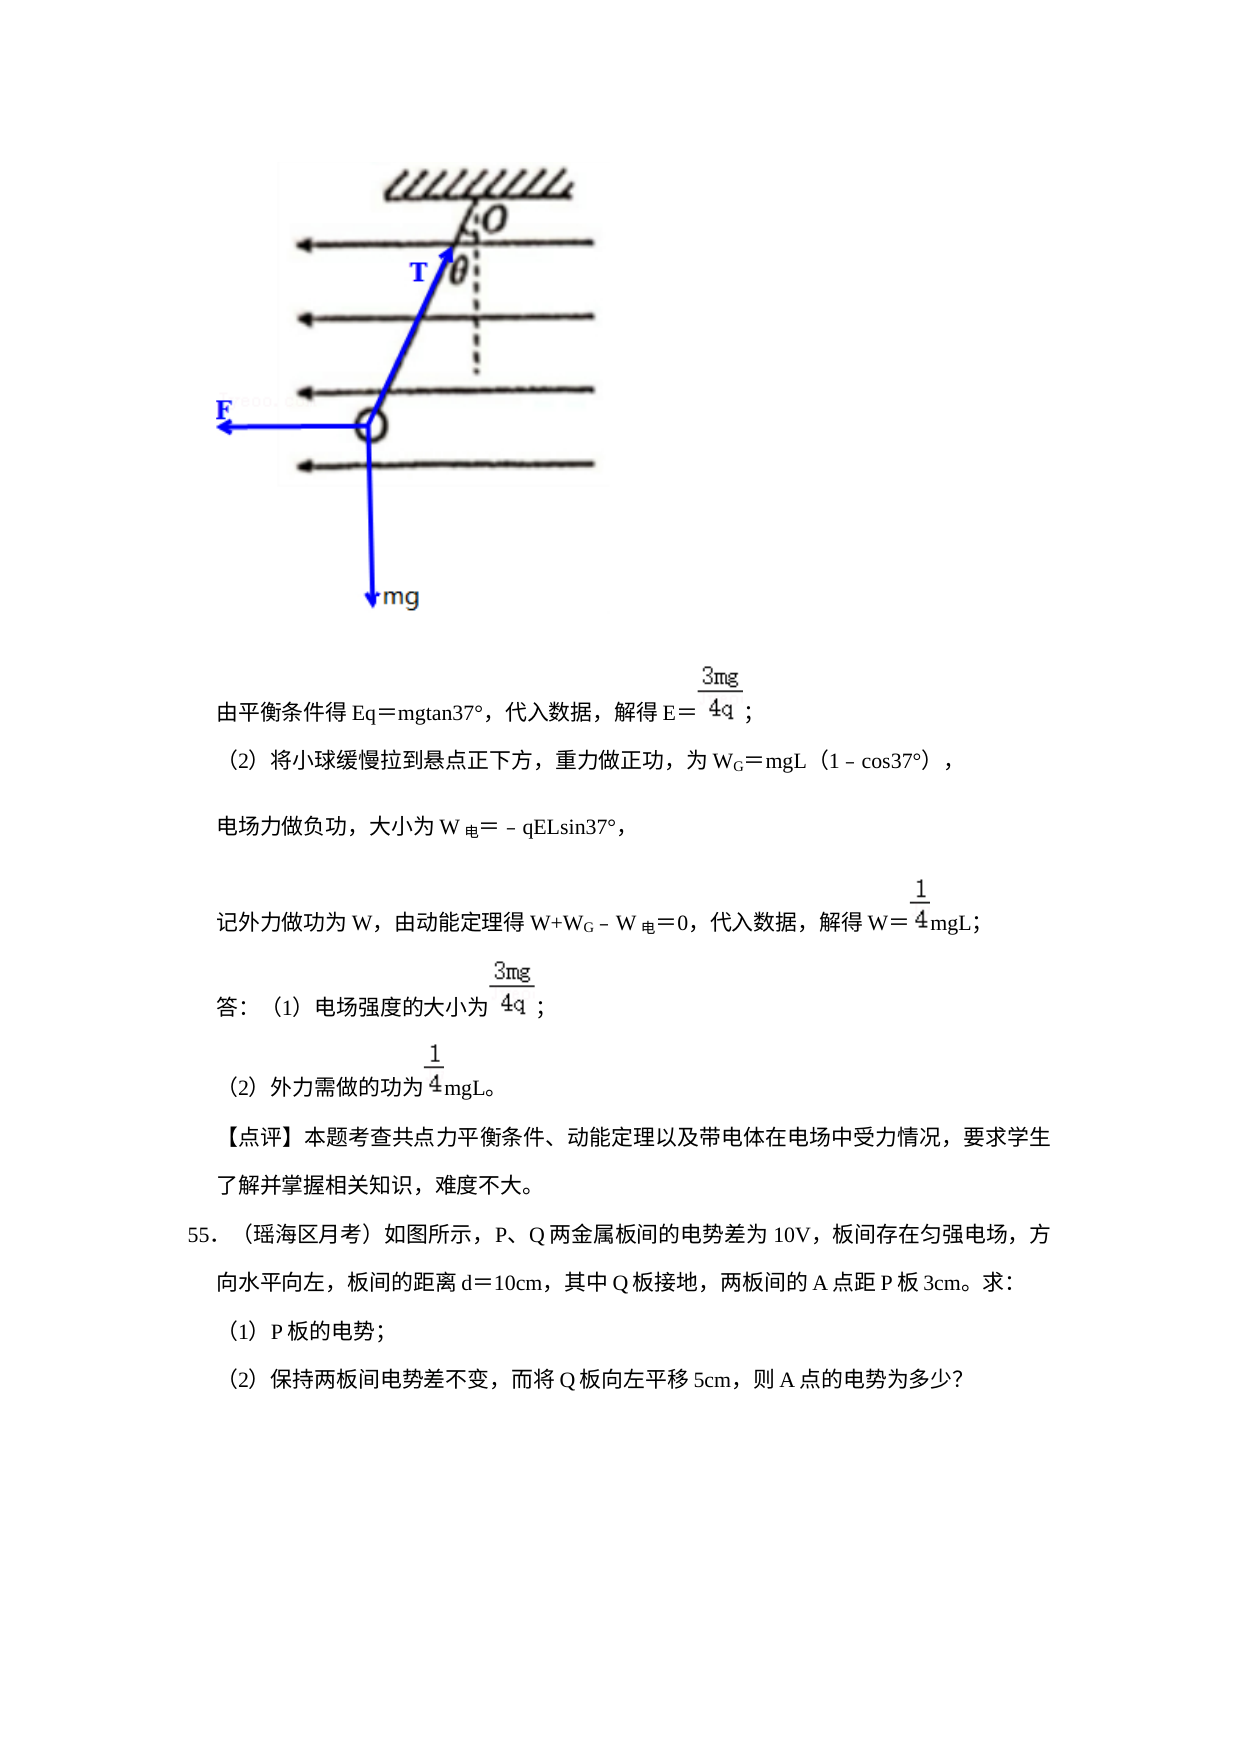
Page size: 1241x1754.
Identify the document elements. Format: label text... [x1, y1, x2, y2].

text 55．（瑶海区月考）如图所示，P、Q两金属板间的电势差为10V，板间存在匀强电场，方向水平向左，板间的距离d＝10cm，其中Q板接地，两板间的A点距P板3cm。求： [187, 1216, 1053, 1297]
text 【点评】本题考查共点力平衡条件、动能定理以及带电体在电场中受力情况，要求学生了解并掌握相关知识，难度不大。 [216, 1119, 1053, 1200]
text 电场力做负功，大小为W电＝﹣qELsin37°， [216, 791, 1053, 856]
picture [909, 875, 930, 931]
text （2）保持两板间电势差不变，而将Q板向左平移5cm，则A点的电势为多少？ [216, 1362, 1053, 1394]
text 记外力做功为W，由动能定理得W+WG﹣W电＝0，代入数据，解得W＝mgL； [216, 874, 1053, 939]
text （1）P板的电势； [216, 1313, 1053, 1346]
picture [216, 162, 610, 620]
picture [697, 662, 743, 721]
text 答：（1）电场强度的大小为； [216, 957, 1053, 1022]
text （2）外力需做的功为mgL。 [216, 1038, 1053, 1103]
text （2）将小球缓慢拉到悬点正下方，重力做正功，为WG＝mgL（1﹣cos37°）， [216, 743, 1053, 775]
picture [423, 1040, 444, 1095]
text 由平衡条件得Eq＝mgtan37°，代入数据，解得E＝； [216, 662, 1053, 727]
picture [489, 957, 535, 1016]
